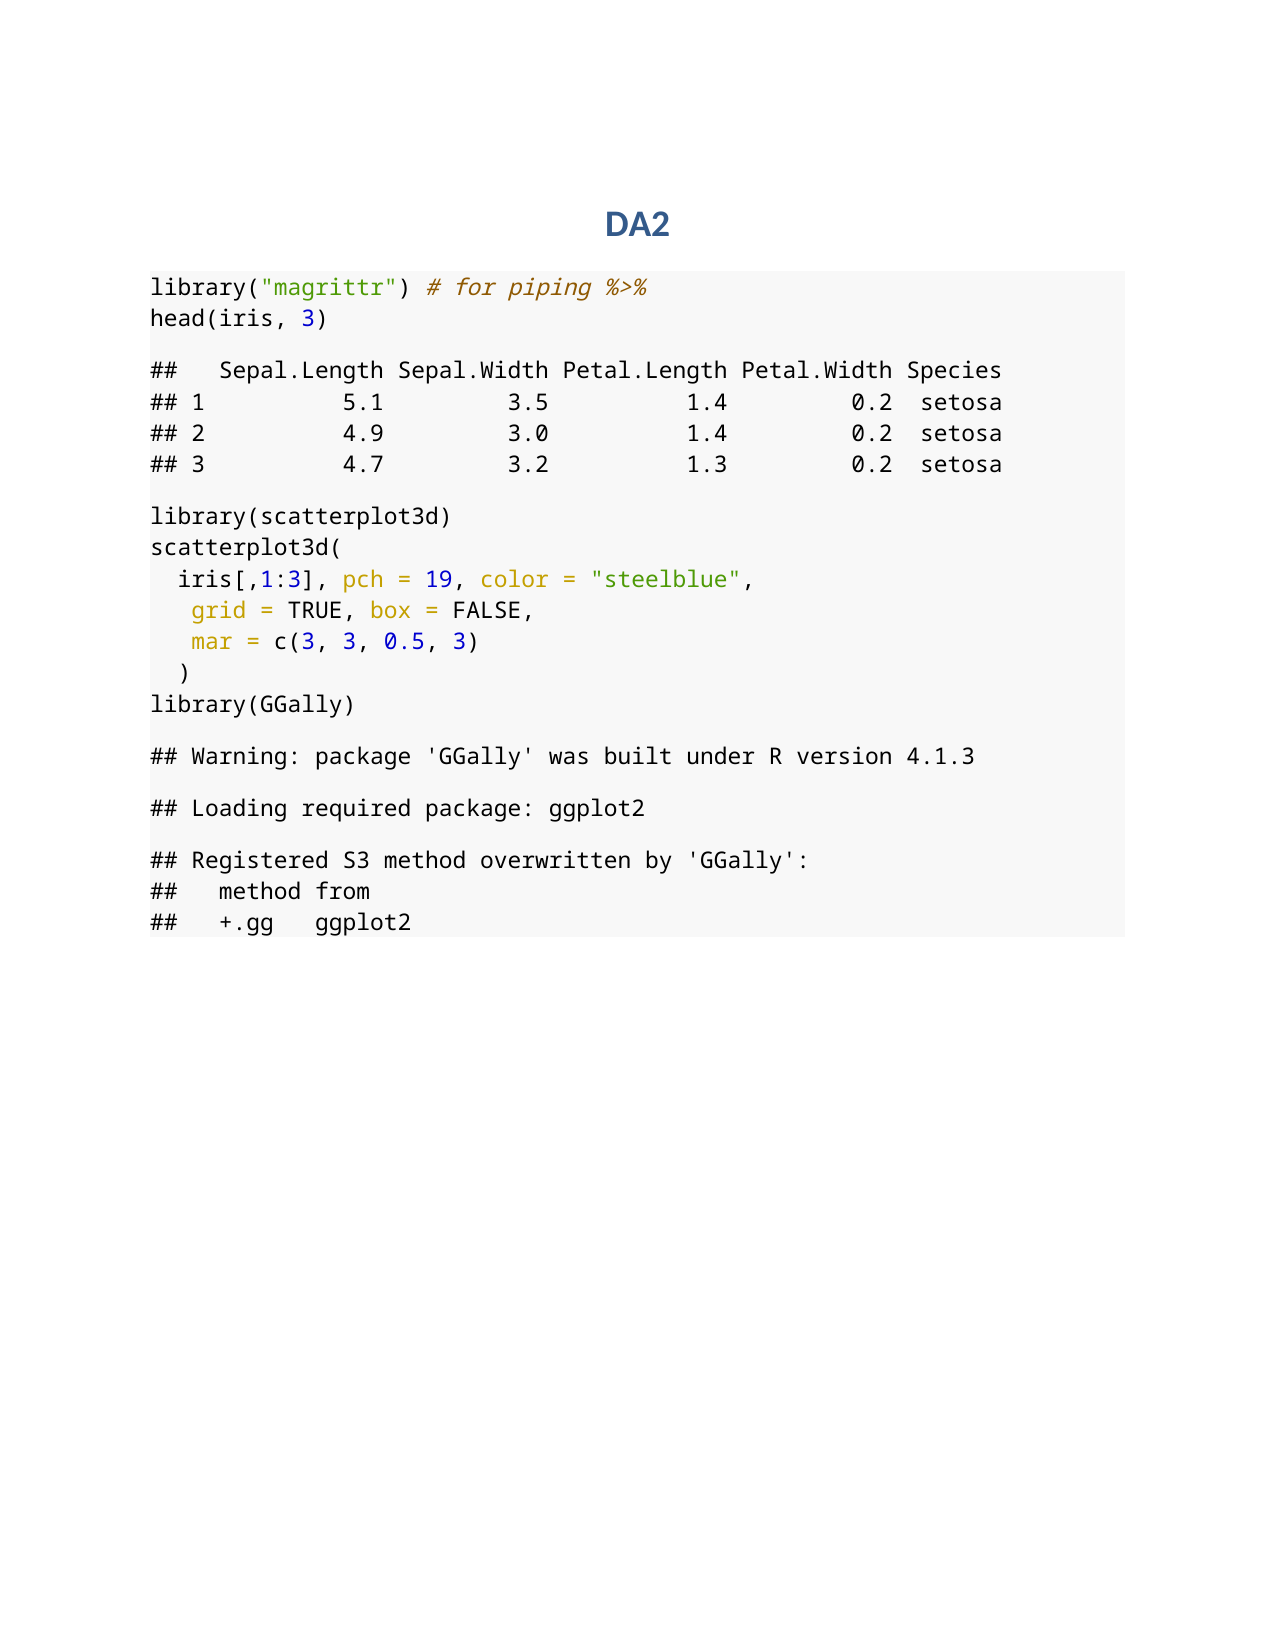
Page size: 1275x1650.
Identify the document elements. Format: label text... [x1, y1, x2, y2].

title DA2 [150, 200, 1125, 246]
text library("magrittr") # for piping %>% head(iris, 3) [329, 271, 1125, 333]
text ## Sepal.Length Sepal.Width Petal.Length Petal.Width Species ## 1 5.1 3.5 1.4 0.2 setosa ## 2 4.9 3.0 1.4 0.2 setosa ## 3 4.7 3.2 1.3 0.2 setosa [150, 354, 1125, 479]
text ## Loading required package: ggplot2 [150, 792, 1125, 823]
text ## Registered S3 method overwritten by 'GGally': ## method from ## +.gg ggplot2 [150, 844, 1125, 937]
text ## Warning: package 'GGally' was built under R version 4.1.3 [150, 739, 1125, 771]
text library(scatterplot3d) scatterplot3d( iris[,1:3], pch = 19, color = "steelblue", grid = TRUE, box = FALSE, mar = c(3, 3, 0.5, 3) ) library(GGally) [150, 500, 1125, 719]
